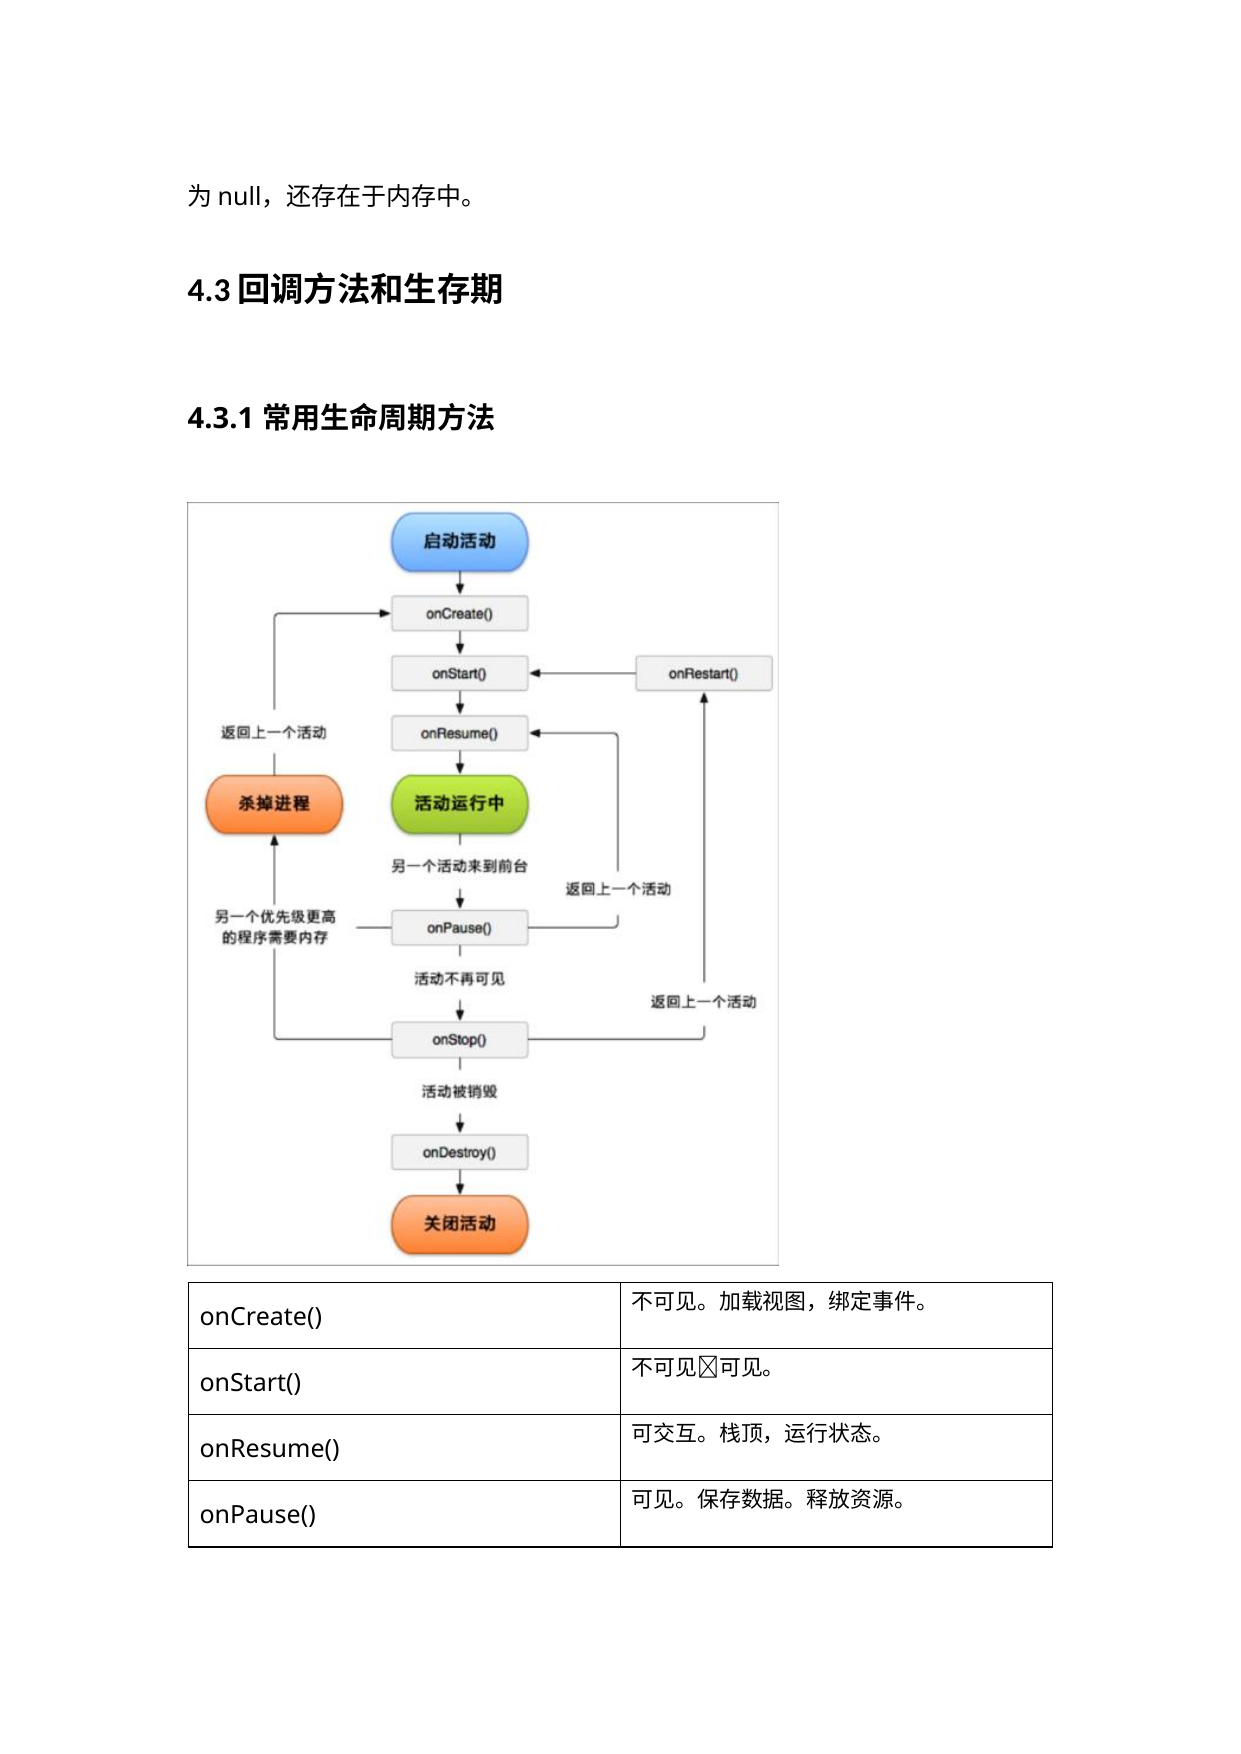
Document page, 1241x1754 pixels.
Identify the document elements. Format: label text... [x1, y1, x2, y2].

subtitle 4.3回调方法和生存期 [187, 254, 1053, 319]
table_cell onStart() [189, 1349, 620, 1414]
table_header 不可见。加载视图，绑定事件。 [621, 1283, 1052, 1348]
table_cell onResume() [189, 1415, 620, 1480]
table_cell 可见。保存数据。释放资源。 [621, 1481, 1052, 1546]
table_cell 不可见可见。 [621, 1349, 1052, 1414]
table_cell onPause() [189, 1481, 620, 1546]
table_header onCreate() [189, 1283, 620, 1348]
picture [187, 502, 779, 1266]
subtitle 4.3.1 常用生命周期方法 [187, 383, 1053, 448]
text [187, 162, 1053, 227]
table_cell 可交互。栈顶，运行状态。 [621, 1415, 1052, 1480]
